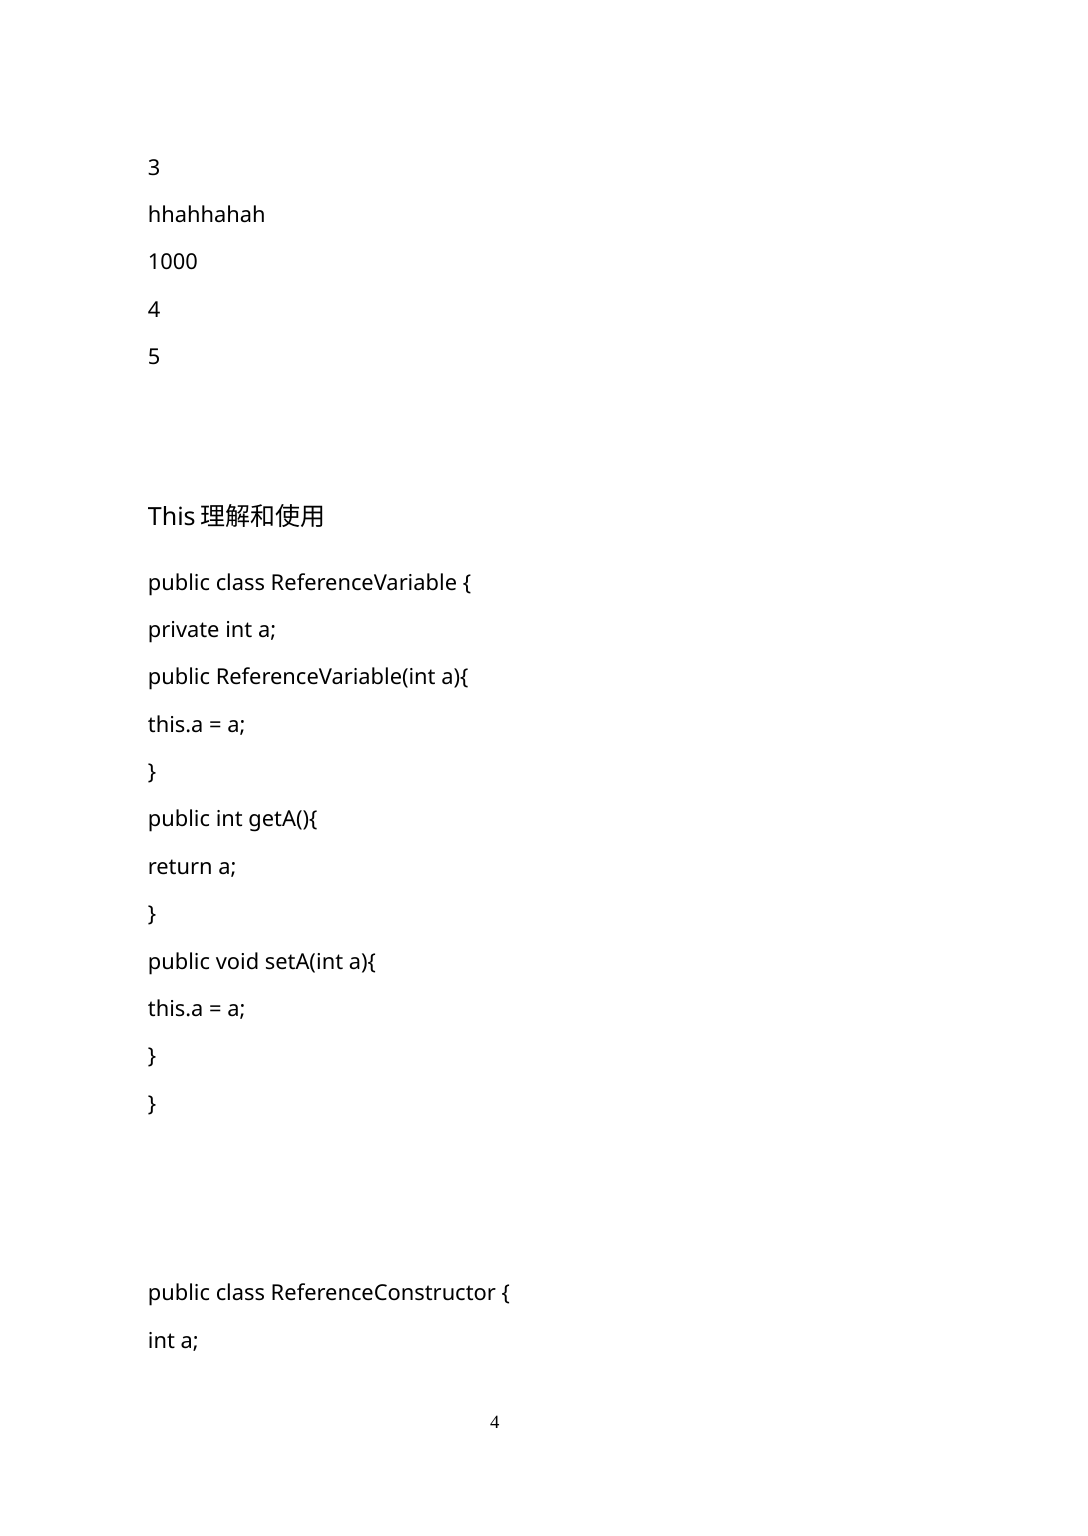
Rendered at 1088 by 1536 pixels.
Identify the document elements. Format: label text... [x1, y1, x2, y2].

text public int getA(){ [148, 802, 999, 834]
text return a; [148, 849, 999, 882]
text } [148, 897, 999, 929]
text this.a = a; [148, 707, 999, 740]
text } [148, 1039, 999, 1072]
text } [148, 1086, 999, 1119]
text hhahhahah [148, 198, 999, 230]
text 1000 [148, 245, 999, 277]
text private int a; [148, 612, 999, 645]
text this.a = a; [148, 992, 999, 1024]
text int a; [148, 1323, 999, 1356]
text public class ReferenceConstructor { [148, 1276, 999, 1308]
text public class ReferenceVariable { [148, 565, 999, 598]
text } [148, 755, 999, 787]
text 4 [148, 292, 999, 325]
text 3 [148, 150, 999, 183]
text 5 [148, 340, 999, 372]
text public ReferenceVariable(int a){ [148, 660, 999, 692]
text This理解和使用 [148, 482, 999, 547]
text public void setA(int a){ [148, 944, 999, 977]
